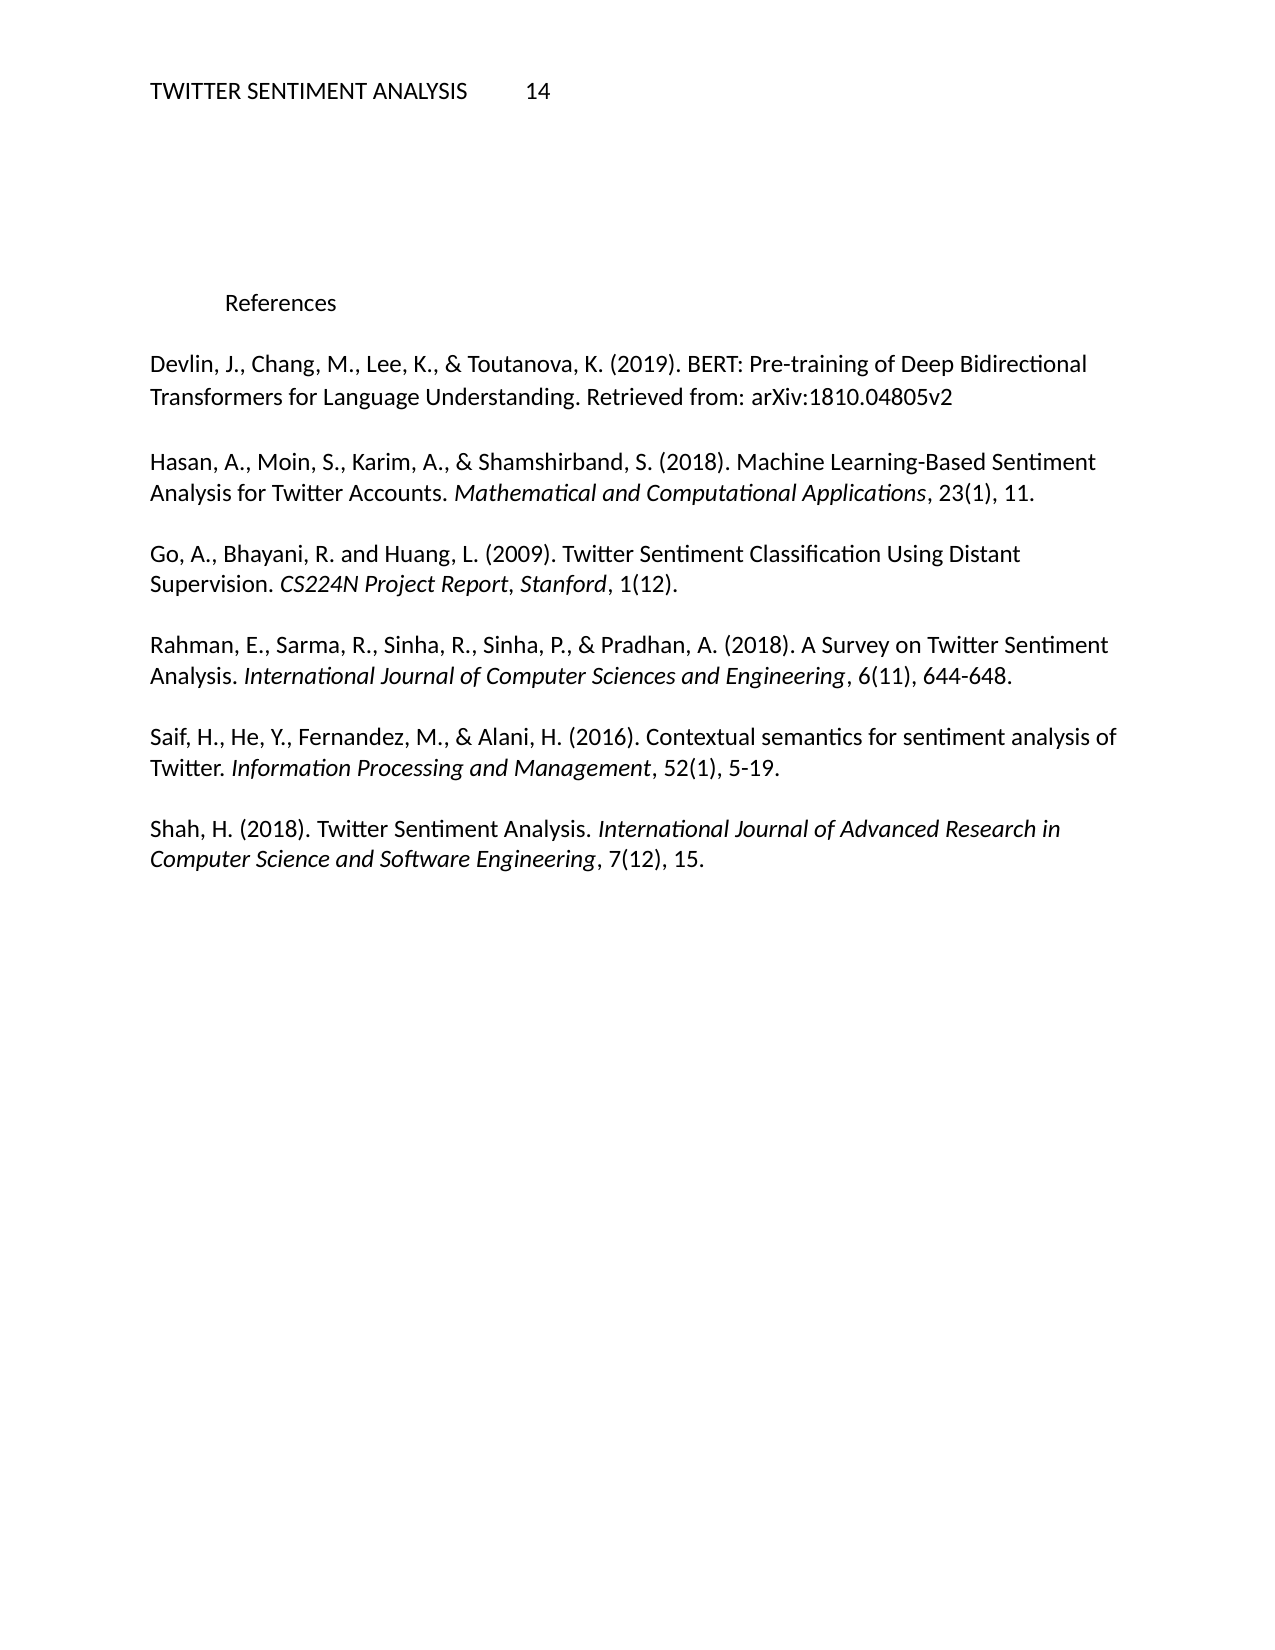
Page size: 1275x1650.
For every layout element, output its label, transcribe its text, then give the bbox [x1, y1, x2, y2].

text Hasan, A., Moin, S., Karim, A., & Shamshirband, S. (2018). Machine Learning-Based Sentiment Analysis for Twitter Accounts. Mathematical and Computational Applications, 23(1), 11. [150, 447, 1125, 508]
text Rahman, E., Sarma, R., Sinha, R., Sinha, P., & Pradhan, A. (2018). A Survey on Twitter Sentiment Analysis. International Journal of Computer Sciences and Engineering, 6(11), 644-648. [150, 630, 1125, 691]
text Another area to explore would be the pre-training of BERT embeddings. The embeddings used for this project were trained by the Google AI team on Wikipedia and a corpus of books. If they had been pre-trained on a corpus of Twitter documents and then re-trained and tested on the same corpus used in this project, the results would have been interesting to observe.References [150, 287, 1125, 317]
text Saif, H., He, Y., Fernandez, M., & Alani, H. (2016). Contextual semantics for sentiment analysis of Twitter. Information Processing and Management, 52(1), 5-19. [150, 721, 1125, 782]
text Go, A., Bhayani, R. and Huang, L. (2009). Twitter Sentiment Classification Using Distant Supervision. CS224N Project Report, Stanford, 1(12). [150, 538, 1125, 599]
text Devlin, J., Chang, M., Lee, K., & Toutanova, K. (2019). BERT: Pre-training of Deep Bidirectional Transformers for Language Understanding. Retrieved from: arXiv:1810.04805v2 [150, 348, 1125, 411]
text Shah, H. (2018). Twitter Sentiment Analysis. International Journal of Advanced Research in Computer Science and Software Engineering, 7(12), 15. [150, 813, 1125, 874]
